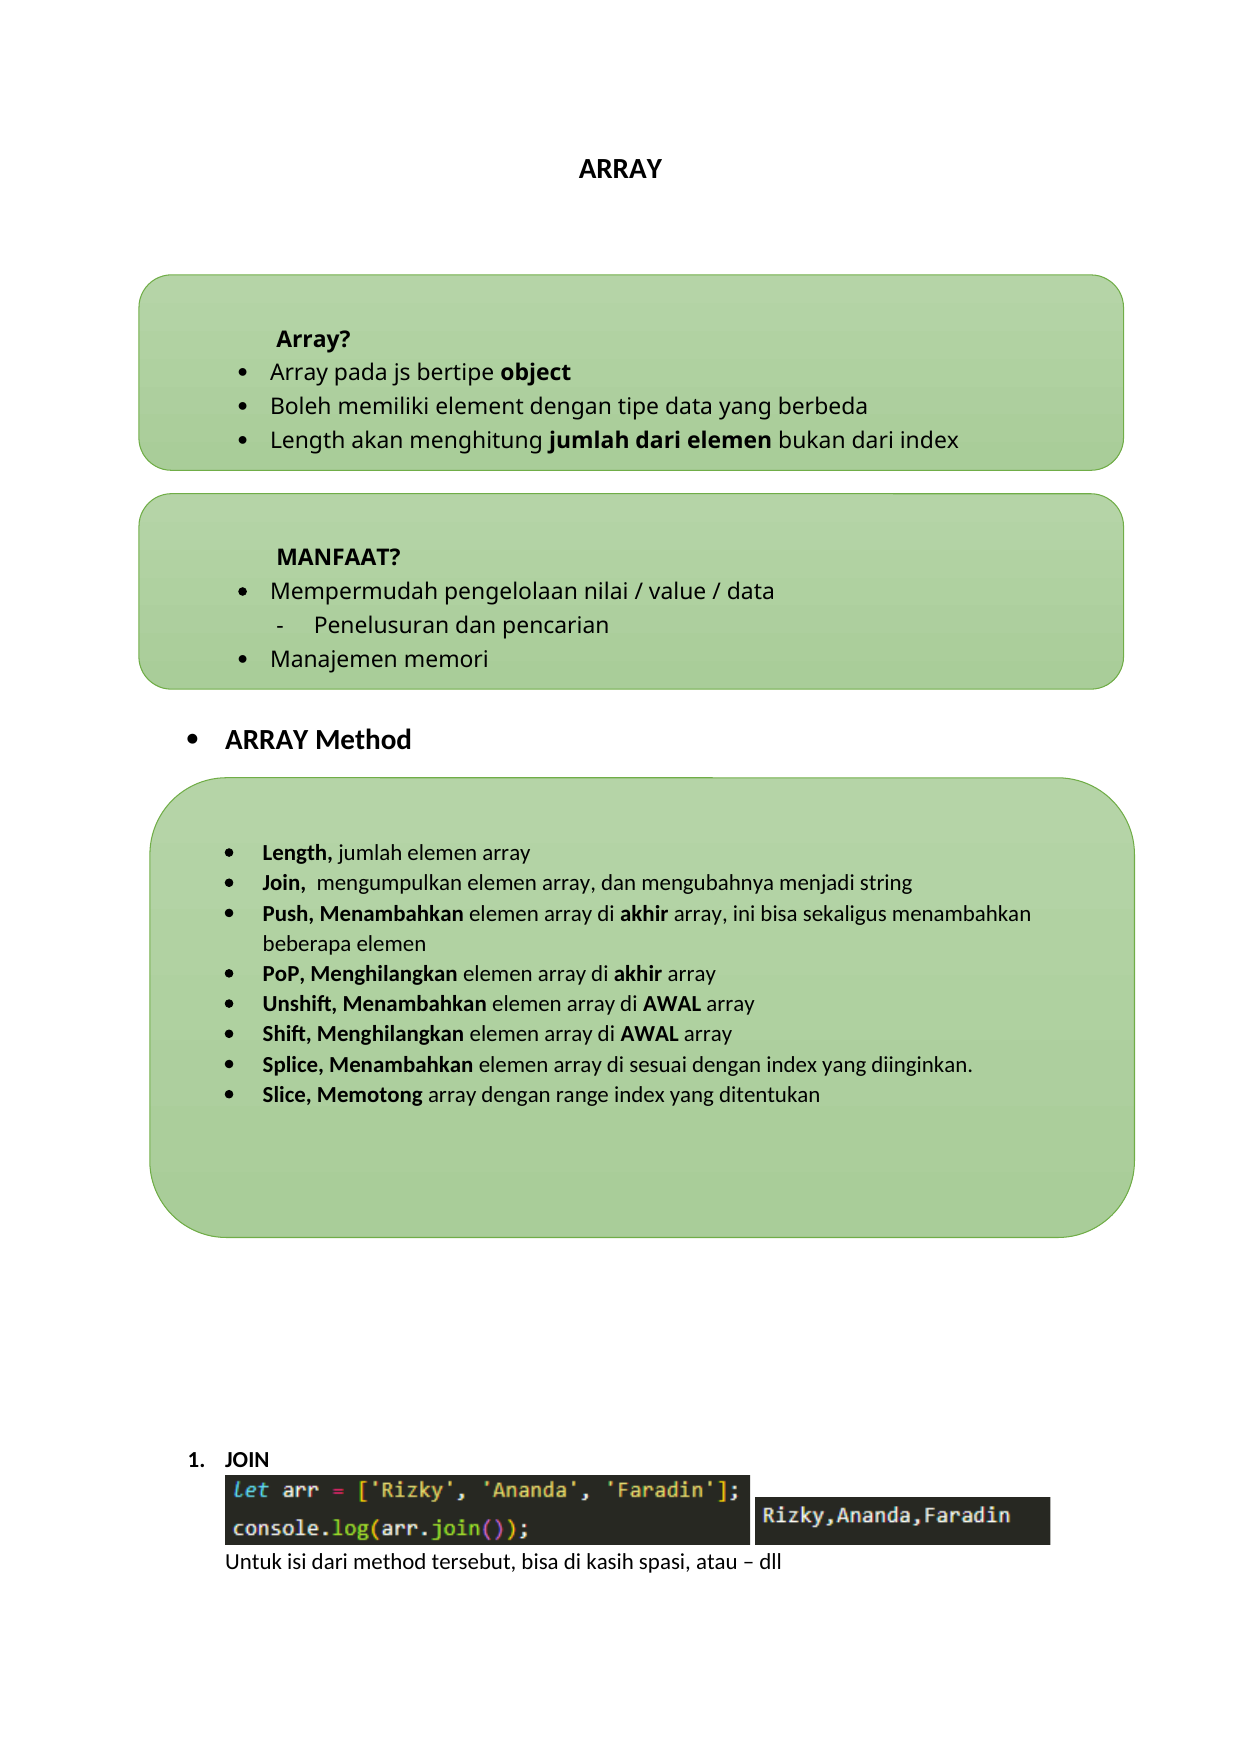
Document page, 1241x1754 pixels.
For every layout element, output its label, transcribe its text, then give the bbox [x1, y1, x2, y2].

list JOIN [187, 1446, 1090, 1474]
subtitle ARRAY [150, 150, 1090, 186]
picture [755, 1497, 1051, 1545]
picture [225, 1475, 750, 1545]
list Untuk isi dari method tersebut, bisa di kasih spasi, atau – dll [225, 1547, 1090, 1575]
subtitle ARRAY Method [187, 721, 1090, 756]
